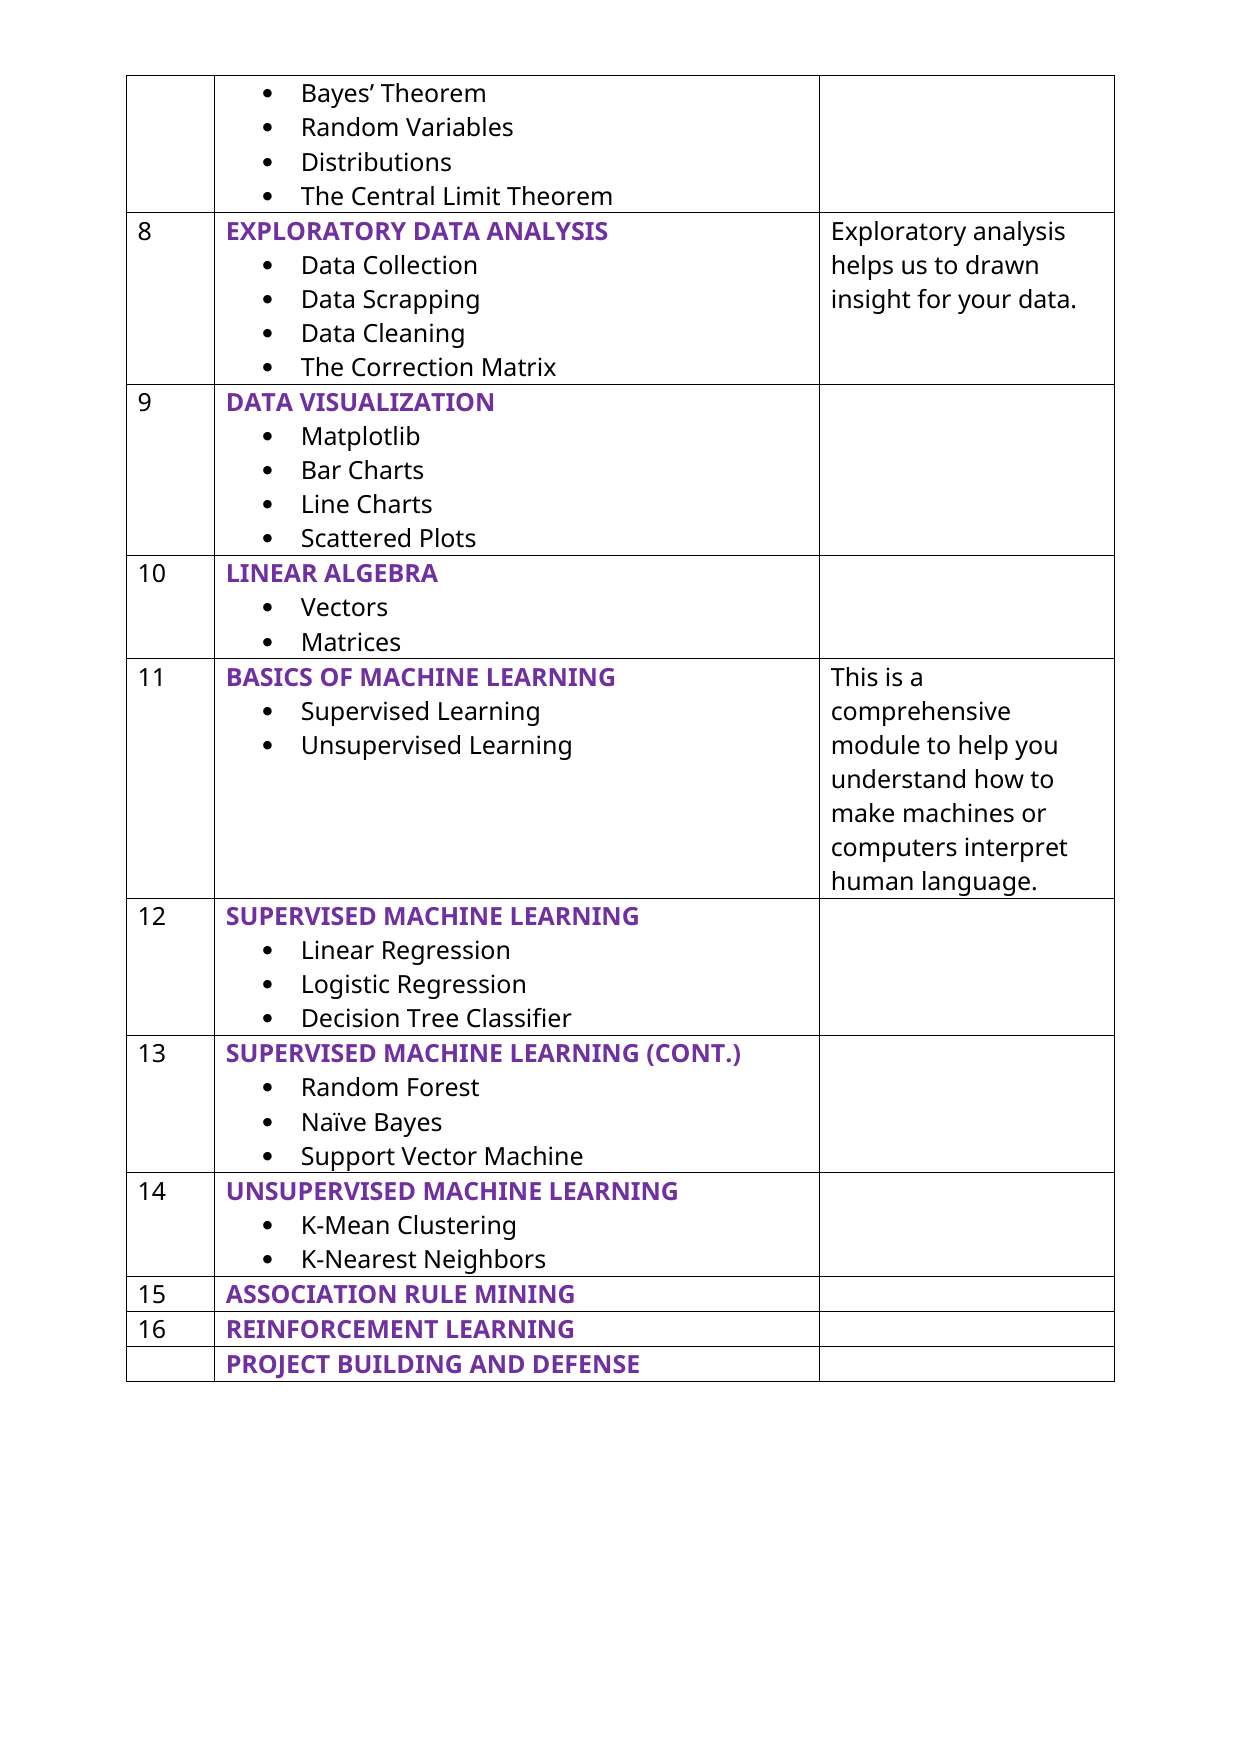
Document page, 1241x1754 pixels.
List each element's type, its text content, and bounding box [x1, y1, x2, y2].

table_cell SUPERVISED MACHINE LEARNING Linear Regression Logistic Regression Decision Tree Classifier [215, 899, 819, 1035]
table_cell 16 [127, 1312, 214, 1346]
table_cell [820, 1347, 1114, 1381]
table_cell 8 [127, 213, 214, 384]
table_cell LINEAR ALGEBRA Vectors Matrices [215, 556, 819, 658]
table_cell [215, 76, 819, 212]
table_cell 9 [127, 385, 214, 555]
table_cell [820, 1036, 1114, 1172]
table_cell [820, 1277, 1114, 1311]
table_cell 10 [127, 556, 214, 658]
table_cell 7 [127, 76, 214, 212]
table_cell UNSUPERVISED MACHINE LEARNING K-Mean Clustering K-Nearest Neighbors [215, 1173, 819, 1276]
table_cell EXPLORATORY DATA ANALYSIS Data Collection Data Scrapping Data Cleaning The Correction Matrix [215, 213, 819, 384]
table_cell This is a comprehensive module to help you understand how to make machines or computers interpret human language. [820, 659, 1114, 898]
table_cell DATA VISUALIZATION Matplotlib Bar Charts Line Charts Scattered Plots [215, 385, 819, 555]
table_cell 13 [127, 1036, 214, 1172]
table_cell 12 [127, 899, 214, 1035]
table_cell PROJECT BUILDING AND DEFENSE [215, 1347, 819, 1381]
table_cell BASICS OF MACHINE LEARNING Supervised Learning Unsupervised Learning [215, 659, 819, 898]
table_cell [820, 1312, 1114, 1346]
table_cell [127, 1347, 214, 1381]
table_cell [820, 76, 1114, 212]
table_cell 14 [127, 1173, 214, 1276]
table_cell SUPERVISED MACHINE LEARNING (CONT.) Random Forest Naïve Bayes Support Vector Machine [215, 1036, 819, 1172]
table_cell ASSOCIATION RULE MINING [215, 1277, 819, 1311]
table_cell [820, 1173, 1114, 1276]
table_cell 11 [127, 659, 214, 898]
table_cell [820, 899, 1114, 1035]
table_cell 15 [127, 1277, 214, 1311]
table_cell Exploratory analysis helps us to drawn insight for your data. [820, 213, 1114, 384]
table_cell [820, 556, 1114, 658]
table_cell REINFORCEMENT LEARNING [215, 1312, 819, 1346]
table_cell [820, 385, 1114, 555]
